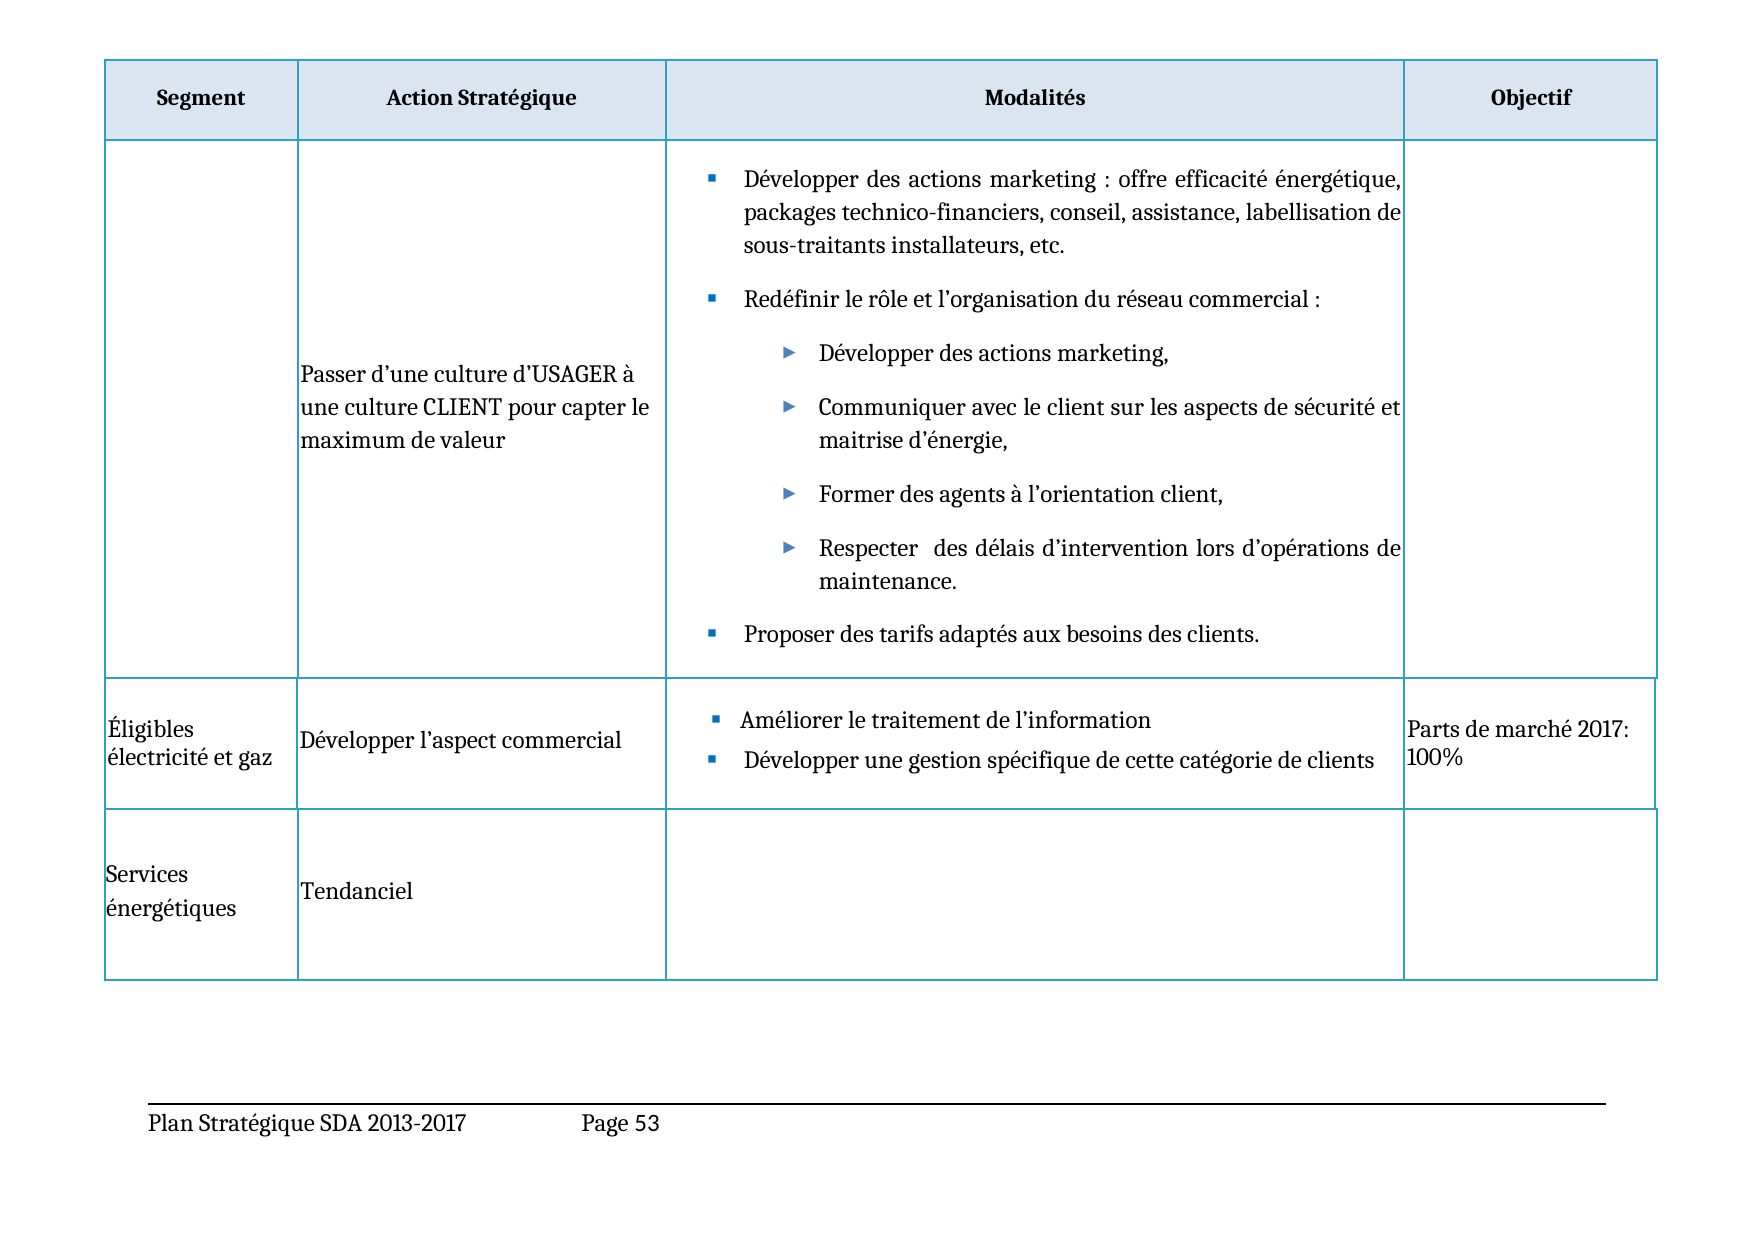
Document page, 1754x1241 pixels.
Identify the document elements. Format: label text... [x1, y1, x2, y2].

table_cell Développer l’aspect commercial [298, 679, 665, 807]
table_cell Parts de marché 2017: 100% [1405, 679, 1654, 807]
table_cell Améliorer le traitement de l’information Développer une gestion spécifique de cette catégorie de clients [667, 679, 1403, 807]
table_cell Développer des actions marketing : offre efficacité énergétique, packages technico-financiers, conseil, assistance, labellisation de sous-traitants installateurs, etc. Redéfinir le rôle et l’organisation du réseau commercial : Développer des actions marketing, Communiquer avec le client sur les aspects de sécurité et maitrise d’énergie, Former des agents à l’orientation client, Respecter des délais d’intervention lors d’opérations de maintenance. Proposer des tarifs adaptés aux besoins des clients. [667, 141, 1403, 677]
table_cell Services énergétiques [106, 810, 297, 979]
table_header Action Stratégique [299, 61, 665, 139]
table_cell [667, 810, 1403, 979]
table_cell Éligibles électricité et gaz [106, 679, 296, 807]
table_header Modalités [667, 61, 1403, 139]
table_header Segment [106, 61, 297, 139]
table_header Objectif [1405, 61, 1656, 139]
table_cell Passer d’une culture d’USAGER à une culture CLIENT pour capter le maximum de valeur [299, 141, 665, 677]
table_cell Tendanciel [299, 810, 665, 979]
table_cell [1405, 810, 1656, 979]
